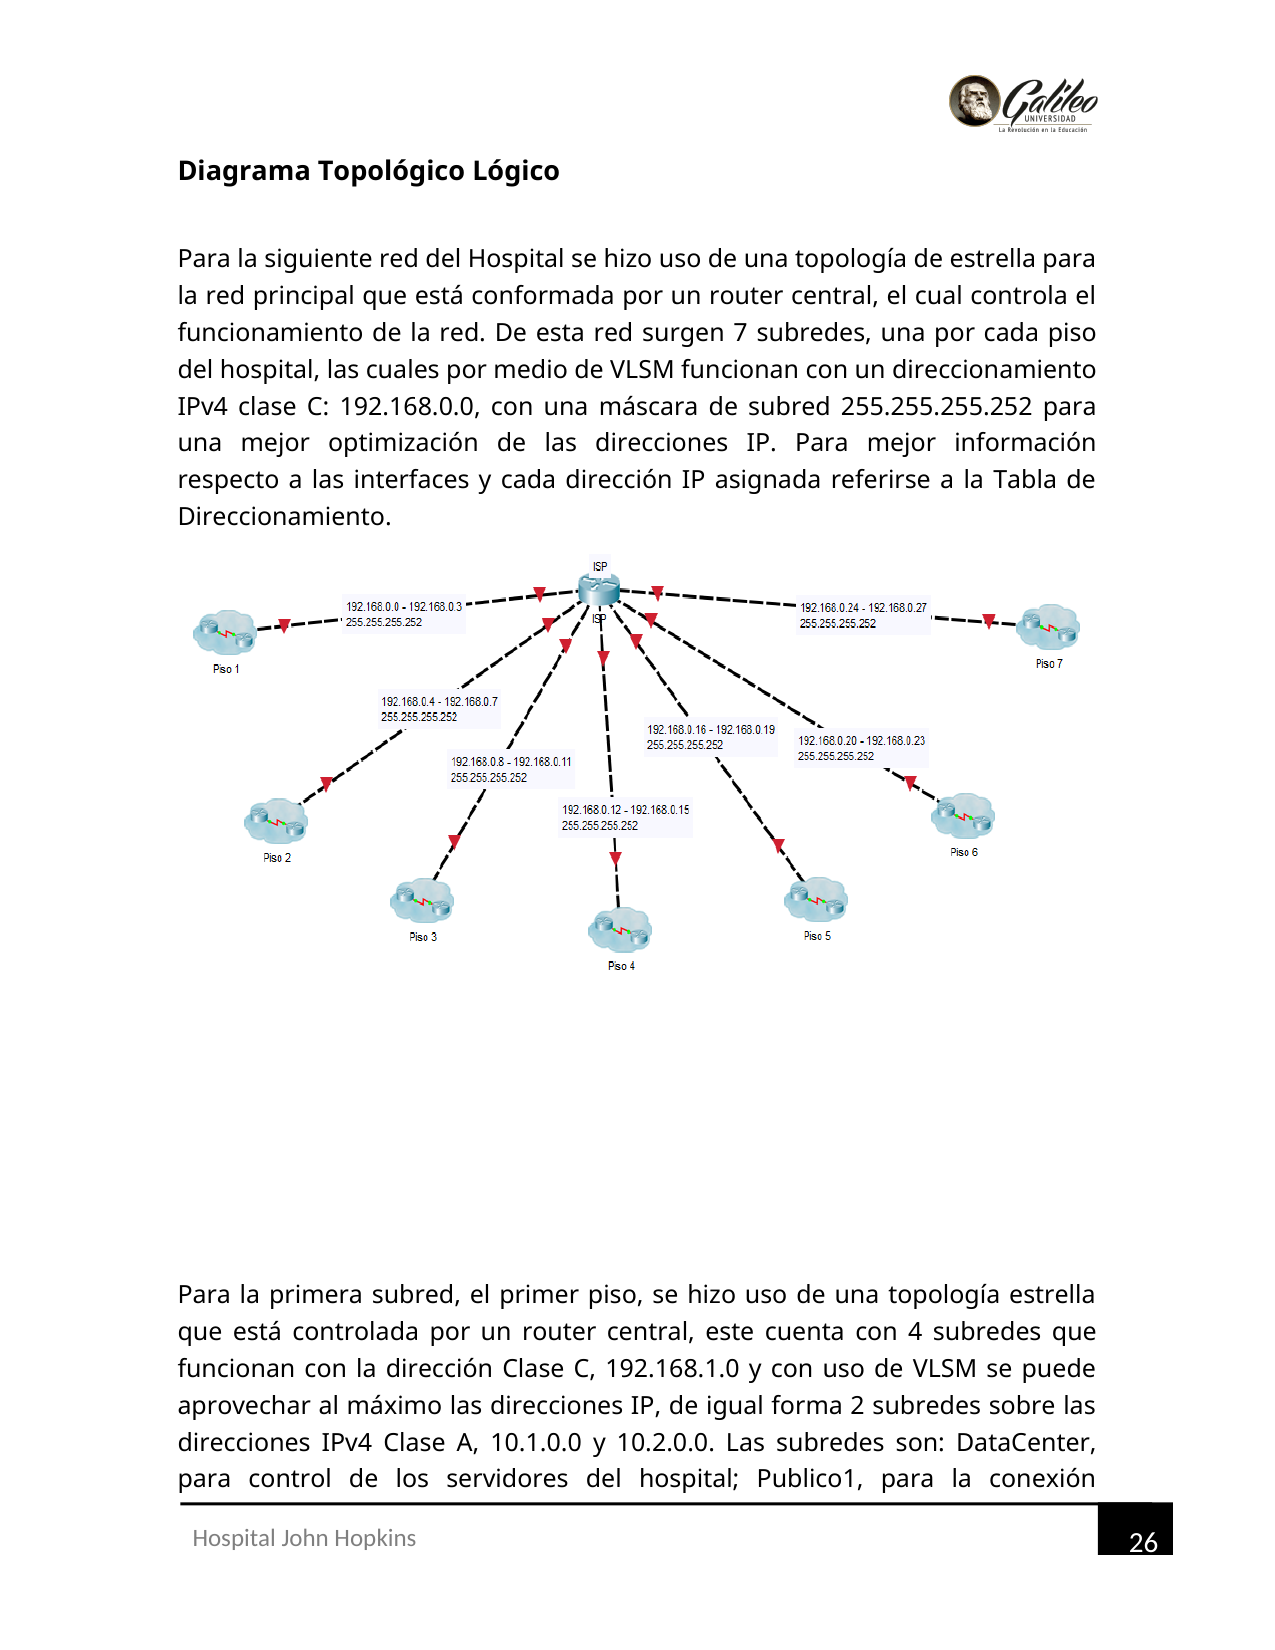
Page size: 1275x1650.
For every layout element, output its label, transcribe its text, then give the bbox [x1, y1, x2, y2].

text Para la siguiente red del Hospital se hizo uso de una topología de estrella para la red principal que está conformada por un router central, el cual controla el funcionamiento de la red. De esta red surgen 7 subredes, una por cada piso del hospital, las cuales por medio de VLSM funcionan con un direccionamiento IPv4 clase C: 192.168.0.0, con una máscara de subred 255.255.255.252 para una mejor optimización de las direcciones IP. Para mejor información respecto a las interfaces y cada dirección IP asignada referirse a la Tabla de Direccionamiento. [177, 241, 1098, 533]
picture [949, 75, 1098, 132]
text Diagrama Topológico Lógico [177, 152, 1098, 189]
picture [177, 552, 1098, 991]
